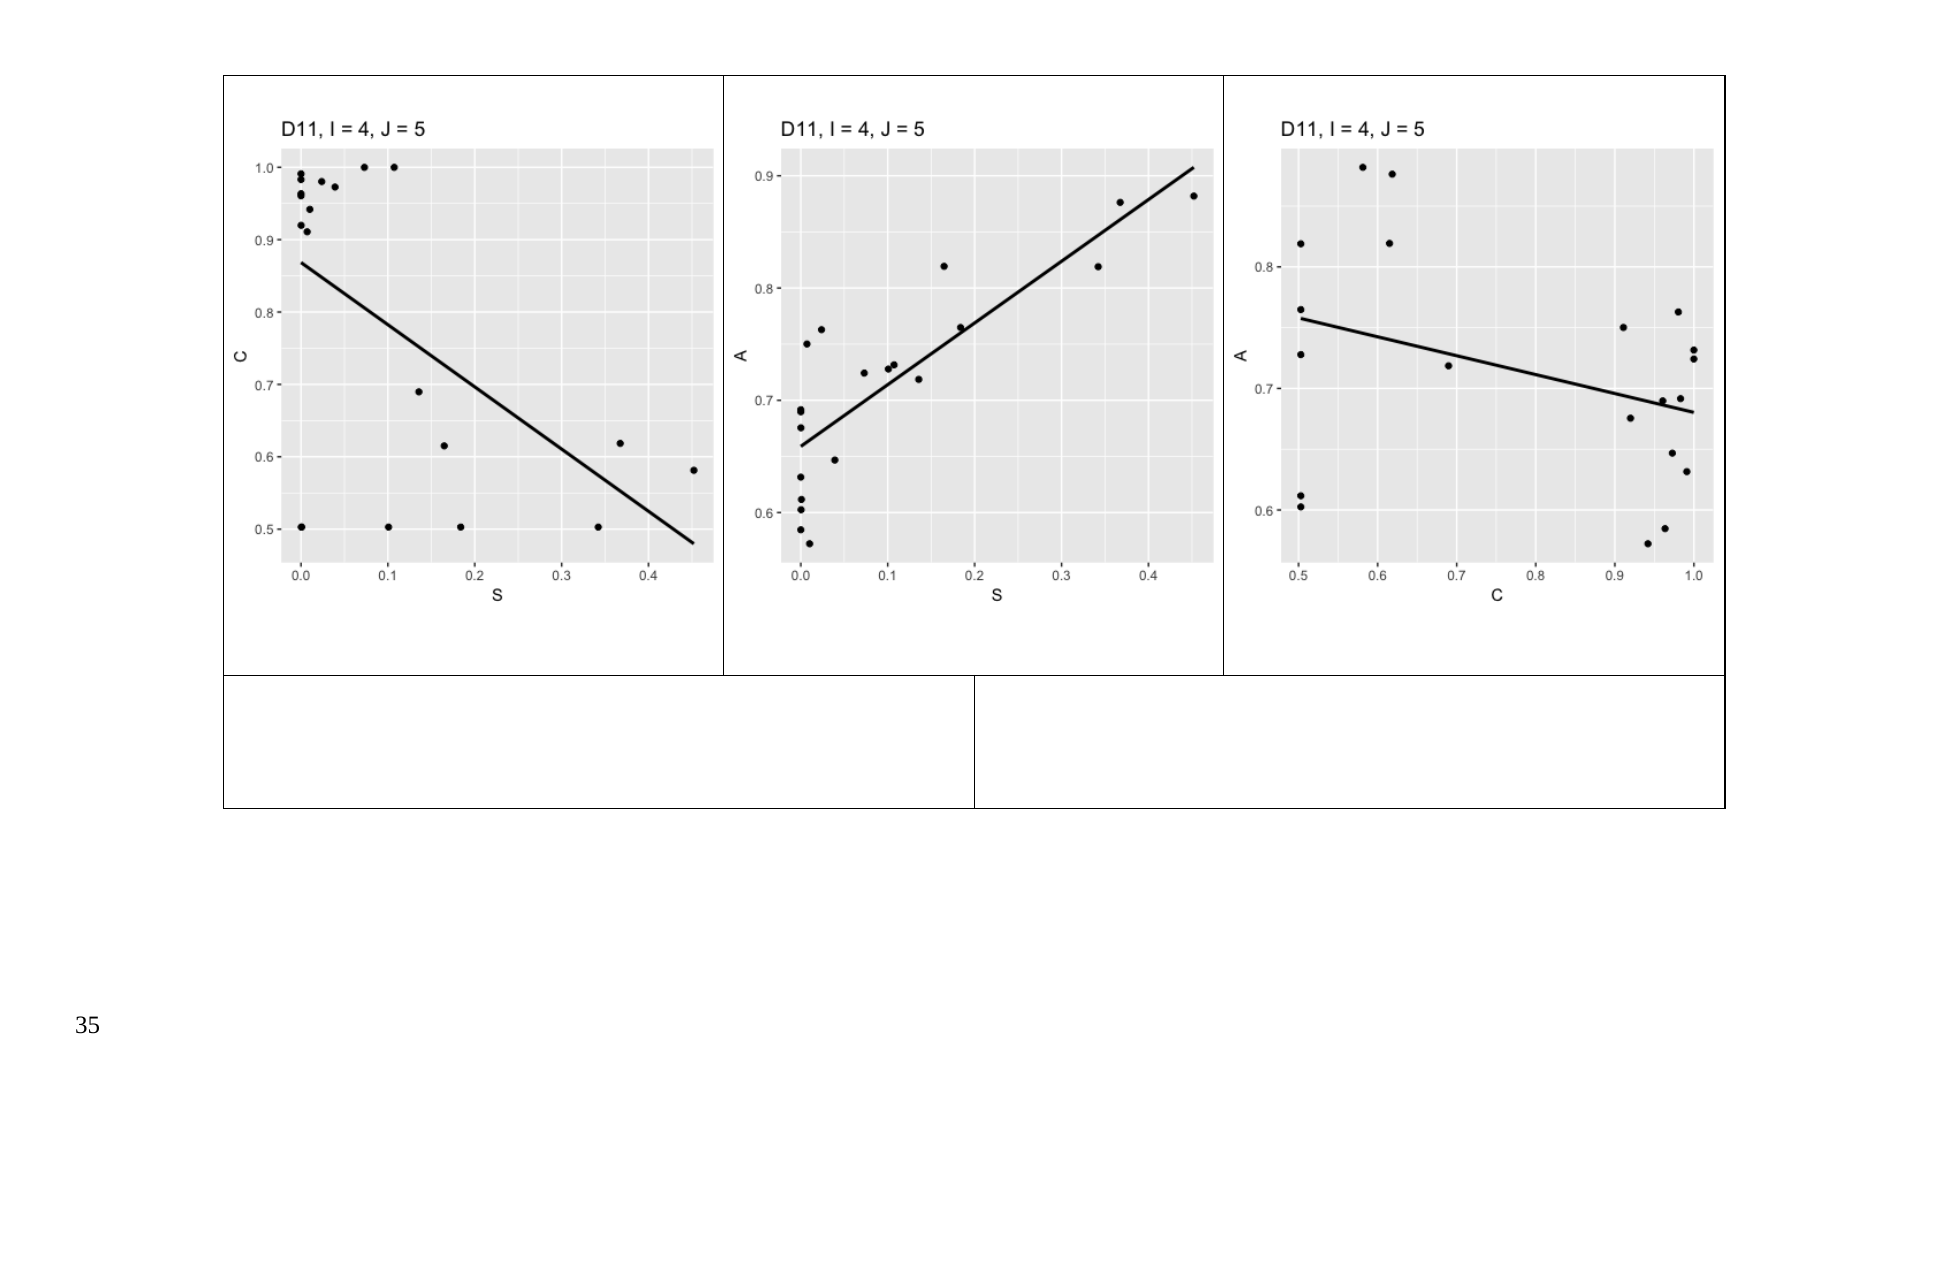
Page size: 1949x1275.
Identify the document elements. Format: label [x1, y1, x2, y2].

picture [726, 113, 1222, 609]
table_header [724, 76, 1223, 675]
picture [1226, 113, 1722, 609]
table_cell [224, 676, 974, 808]
table_header [1224, 76, 1724, 675]
table_header [224, 76, 723, 675]
table_cell [975, 676, 1724, 808]
picture [226, 113, 722, 609]
